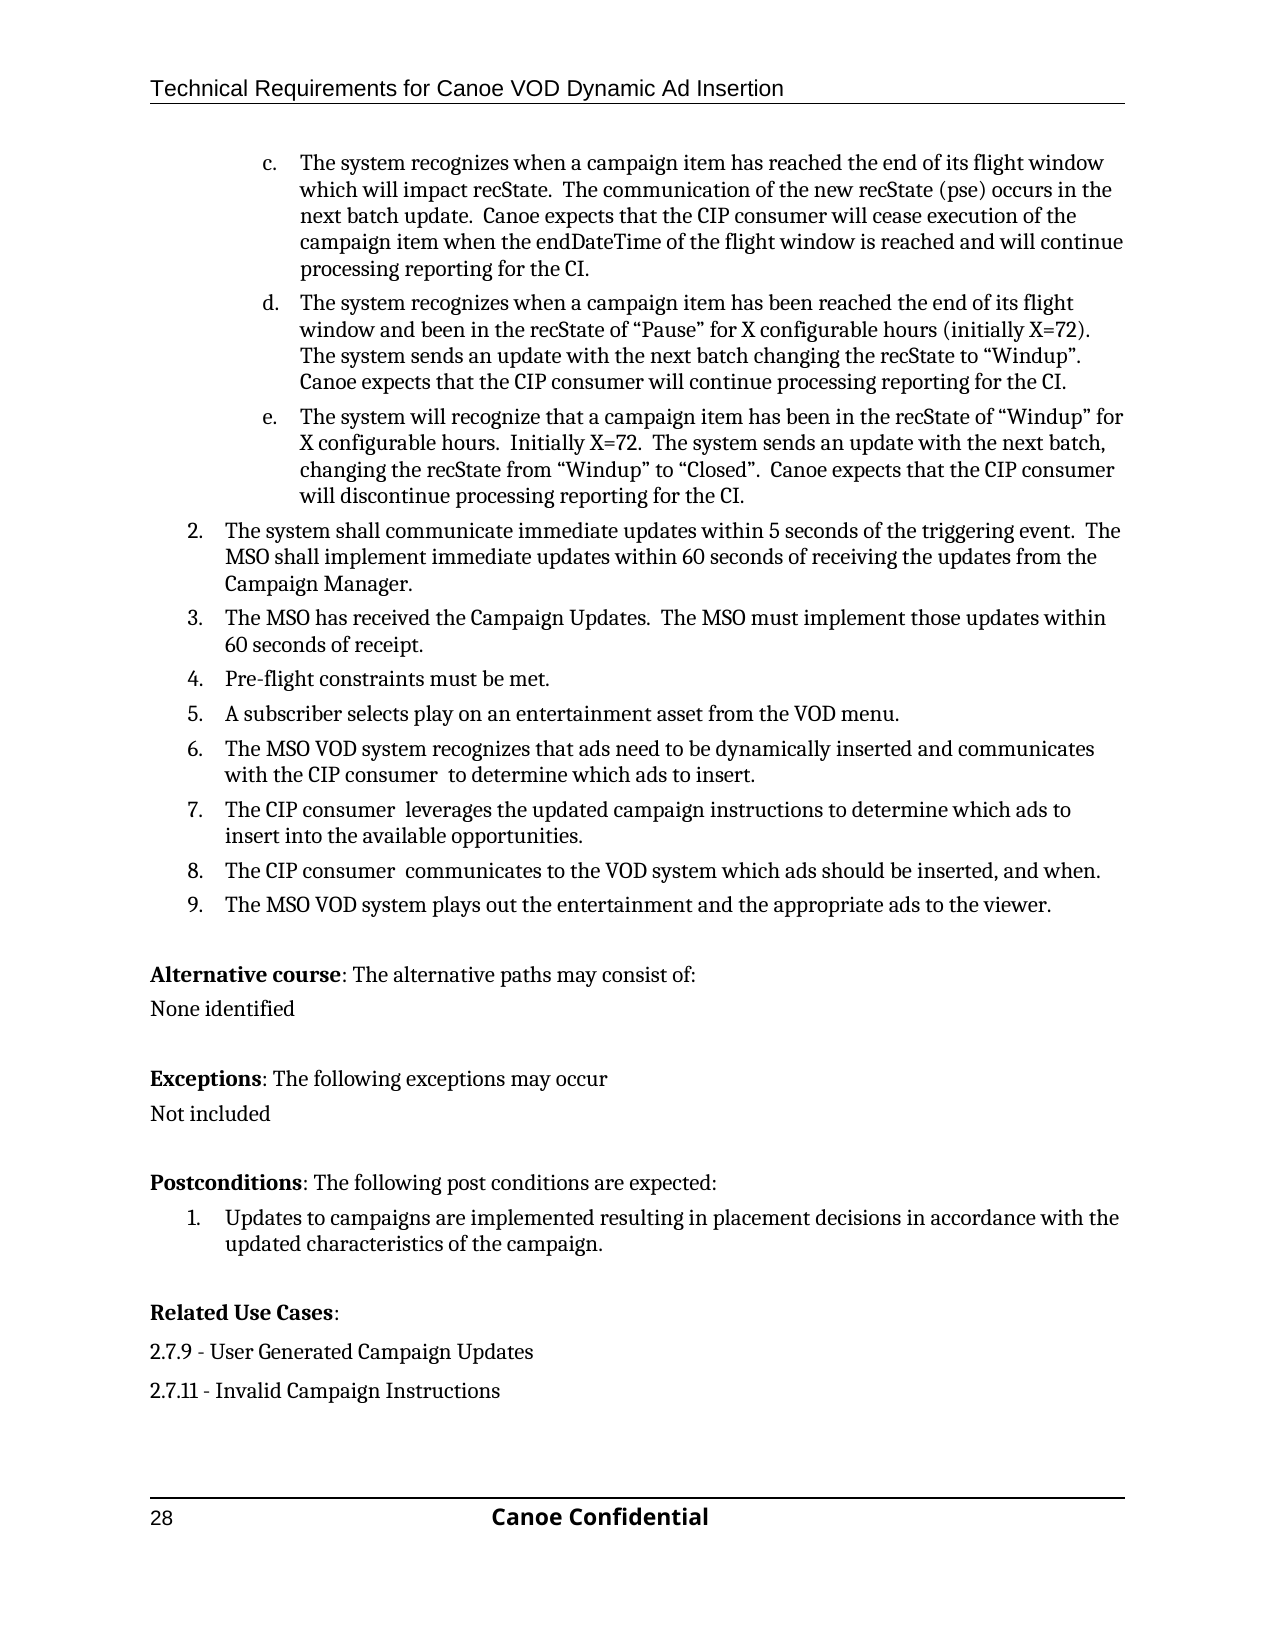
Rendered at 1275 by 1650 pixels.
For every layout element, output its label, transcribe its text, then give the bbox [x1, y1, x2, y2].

text 2.7.9 - User Generated Campaign Updates [150, 1339, 1125, 1365]
text Related Use Cases: [150, 1300, 1125, 1326]
text Exceptions: The following exceptions may occur [150, 1066, 1125, 1092]
list The CIP consumer communicates to the VOD system which ads should be inserted, and when. [187, 857, 1125, 884]
text Postconditions: The following post conditions are expected: [150, 1170, 1125, 1196]
text Not included [150, 1100, 1125, 1127]
list Updates to campaigns are implemented resulting in placement decisions in accordance with the updated characteristics of the campaign. [187, 1204, 1125, 1257]
list The system shall communicate immediate updates within 5 seconds of the triggering event. The MSO shall implement immediate updates within 60 seconds of receiving the updates from the Campaign Manager. [187, 518, 1125, 597]
list The MSO has received the Campaign Updates. The MSO must implement those updates within 60 seconds of receipt. [187, 605, 1125, 658]
list The CIP consumer leverages the updated campaign instructions to determine which ads to insert into the available opportunities. [187, 796, 1125, 849]
text Alternative course: The alternative paths may consist of: [150, 962, 1125, 988]
text 2.7.11 - Invalid Campaign Instructions [150, 1378, 1125, 1404]
list The MSO VOD system recognizes that ads need to be dynamically inserted and communicates with the CIP consumer to determine which ads to insert. [187, 735, 1125, 788]
list The system recognizes when a campaign item has been reached the end of its flight window and been in the recState of “Pause” for X configurable hours (initially X=72). The system sends an update with the next batch changing the recState to “Windup”. Canoe expects that the CIP consumer will continue processing reporting for the CI. [262, 290, 1125, 396]
text None identified [150, 996, 1125, 1023]
list The system recognizes when a campaign item has reached the end of its flight window which will impact recState. The communication of the new recState (pse) occurs in the next batch update. Canoe expects that the CIP consumer will cease execution of the campaign item when the endDateTime of the flight window is reached and will continue processing reporting for the CI. [262, 150, 1125, 282]
list The MSO VOD system plays out the entertainment and the appropriate ads to the viewer. [187, 892, 1125, 918]
list Pre-flight constraints must be met. [187, 666, 1125, 692]
list A subscriber selects play on an entertainment asset from the VOD menu. [187, 701, 1125, 727]
list The system will recognize that a campaign item has been in the recState of “Windup” for X configurable hours. Initially X=72. The system sends an update with the next batch, changing the recState from “Windup” to “Closed”. Canoe expects that the CIP consumer will discontinue processing reporting for the CI. [262, 404, 1125, 509]
